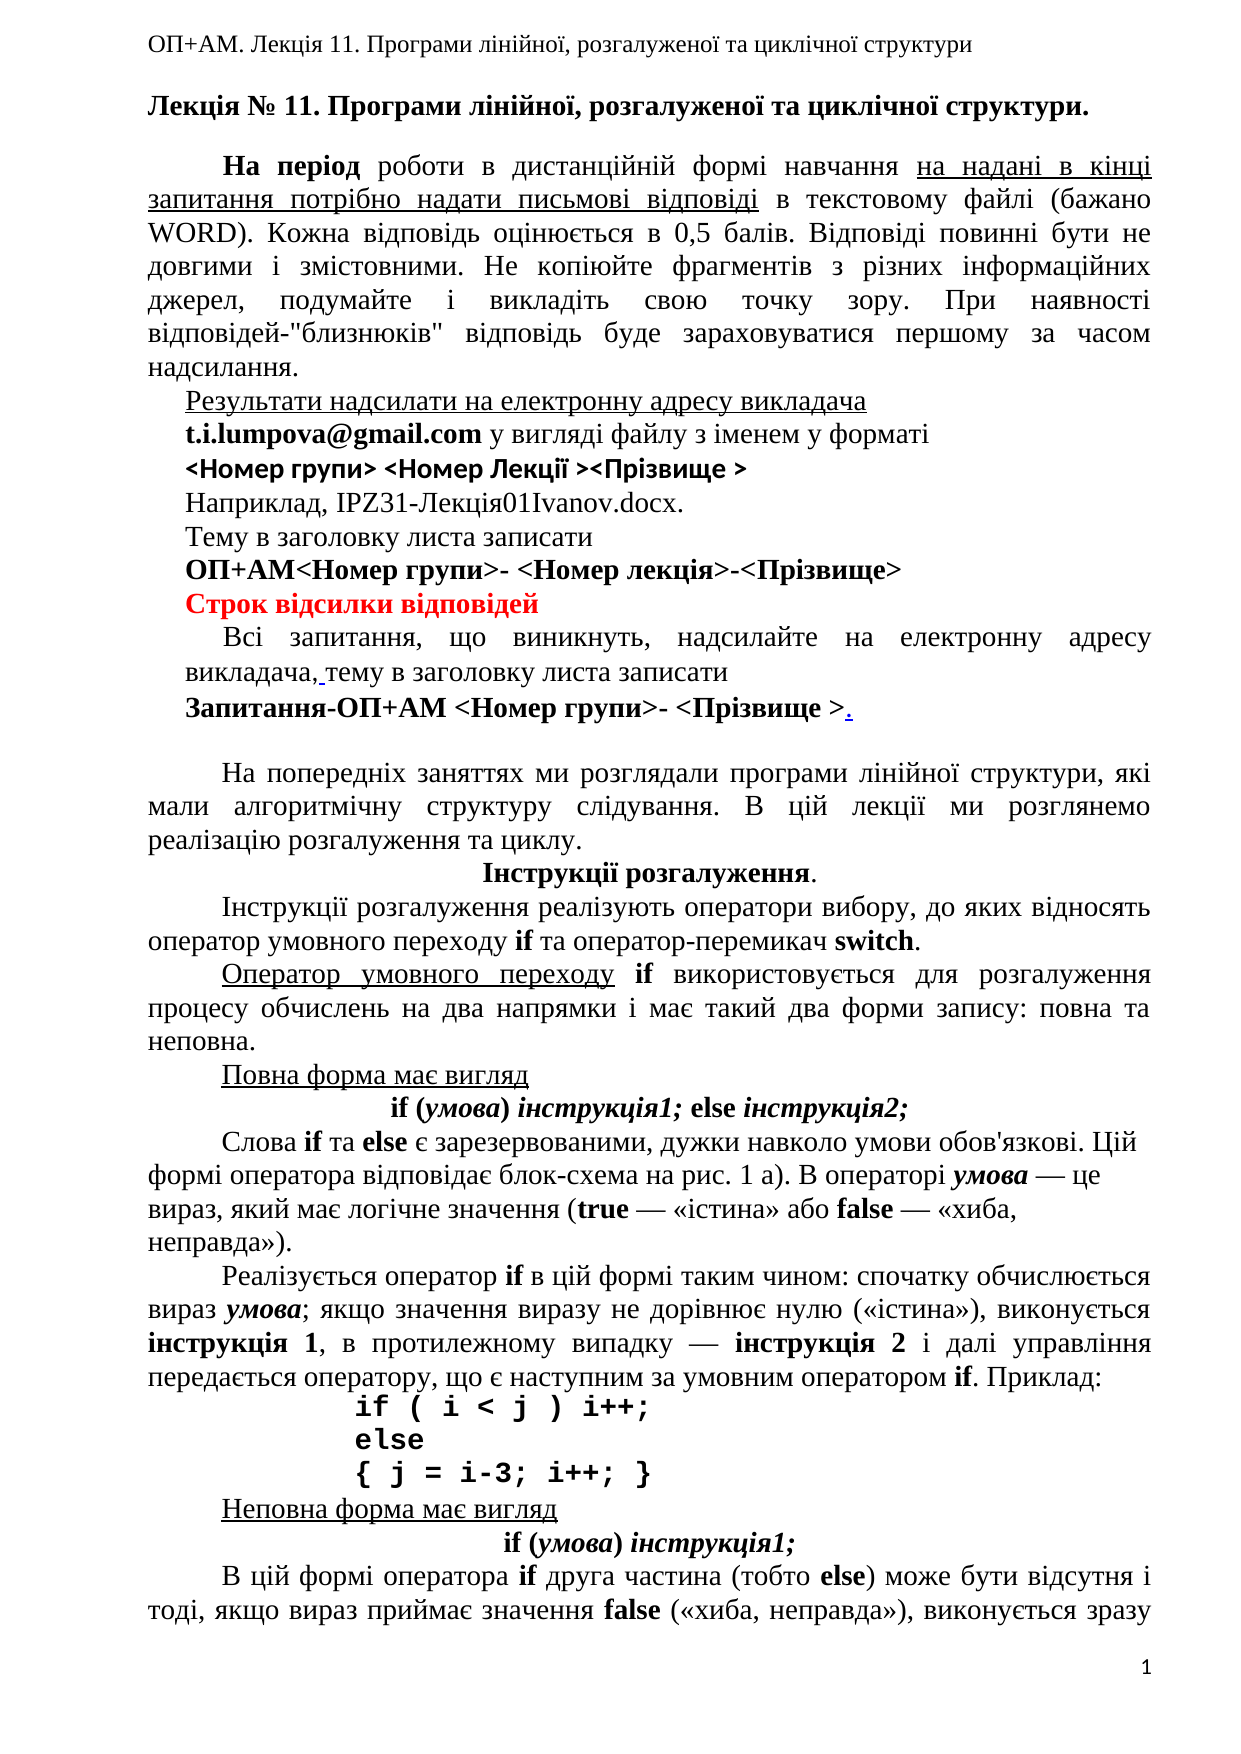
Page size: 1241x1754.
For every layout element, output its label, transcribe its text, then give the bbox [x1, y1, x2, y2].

text if (умова) інструкція1; [148, 1525, 1152, 1558]
text Тему в заголовку листа записати [185, 519, 1152, 552]
text Строк відсилки відповідей [185, 586, 1152, 619]
text if ( i < j ) і++; else { j = i-3; i++; } [354, 1392, 1152, 1491]
text Слова if та else є зарезервованими, дужки навколо умови обов'язкові. Цій формі оператора відповідає блок-схема на рис. 1 а). В операторі умова — це вираз, який має логічне значення (true — «істина» або false — «хиба, неправда»). [148, 1124, 1152, 1258]
text Результати надсилати на електронну адресу викладача [148, 383, 1152, 416]
text ОП+АМ<Номер групи>- <Номер лекція>-<Прізвище> [185, 552, 1152, 586]
text Лекція № 11. Програми лінійної, розгалуженої та циклічної структури. [148, 88, 1152, 122]
text Реалізується оператор if в цій формі таким чином: спочатку обчислюється вираз умова; якщо значення виразу не дорівнює нулю («істина»), виконується інструкція 1, в протилежному випадку — інструкція 2 і далі управління передається оператору, що є наступним за умовним оператором if. Приклад: [148, 1258, 1152, 1392]
text Оператор умовного переходу if використовується для розгалуження процесу обчислень на два напрямки і має такий два форми запису: повна та неповна. [148, 956, 1152, 1057]
text Інструкції розгалуження реалізують оператори вибору, до яких відносять оператор умовного переходу if та оператор-перемикач switch. [148, 889, 1152, 956]
text <Номер групи> <Номер Лекції ><Прізвище > [185, 450, 1152, 485]
text if (умова) інструкція1; else інструкція2; [148, 1090, 1152, 1124]
text На період роботи в дистанційній формі навчання на надані в кінці запитання потрібно надати письмові відповіді в текстовому файлі (бажано WORD). Кожна відповідь оцінюється в 0,5 балів. Відповіді повинні бути не довгими і змістовними. Не копіюйте фрагментів з різних інформаційних джерел, подумайте і викладіть свою точку зору. При наявності відповідей-"близнюків" відповідь буде зараховуватися першому за часом надсилання. [148, 148, 1152, 383]
text На попередніх заняттях ми розглядали програми лінійної структури, які мали алгоритмічну структуру слідування. В цій лекції ми розглянемо реалізацію розгалуження та циклу. [148, 755, 1152, 856]
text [148, 1558, 1152, 1625]
text Всі запитання, що виникнуть, надсилайте на електронну адресу викладача, тему в заголовку листа записати [185, 619, 1152, 689]
list t.i.lumpova@gmail.com у вигляді файлу з іменем у форматі [148, 416, 1152, 450]
text Запитання-ОП+АМ <Номер групи>- <Прізвище >. [185, 689, 1152, 724]
text Неповна форма має вигляд [148, 1491, 1152, 1525]
text Інструкції розгалуження. [148, 856, 1152, 889]
text Повна форма має вигляд [148, 1057, 1152, 1090]
text Наприклад, IPZ31-Лекція01Ivanov.docx. [185, 485, 1152, 519]
